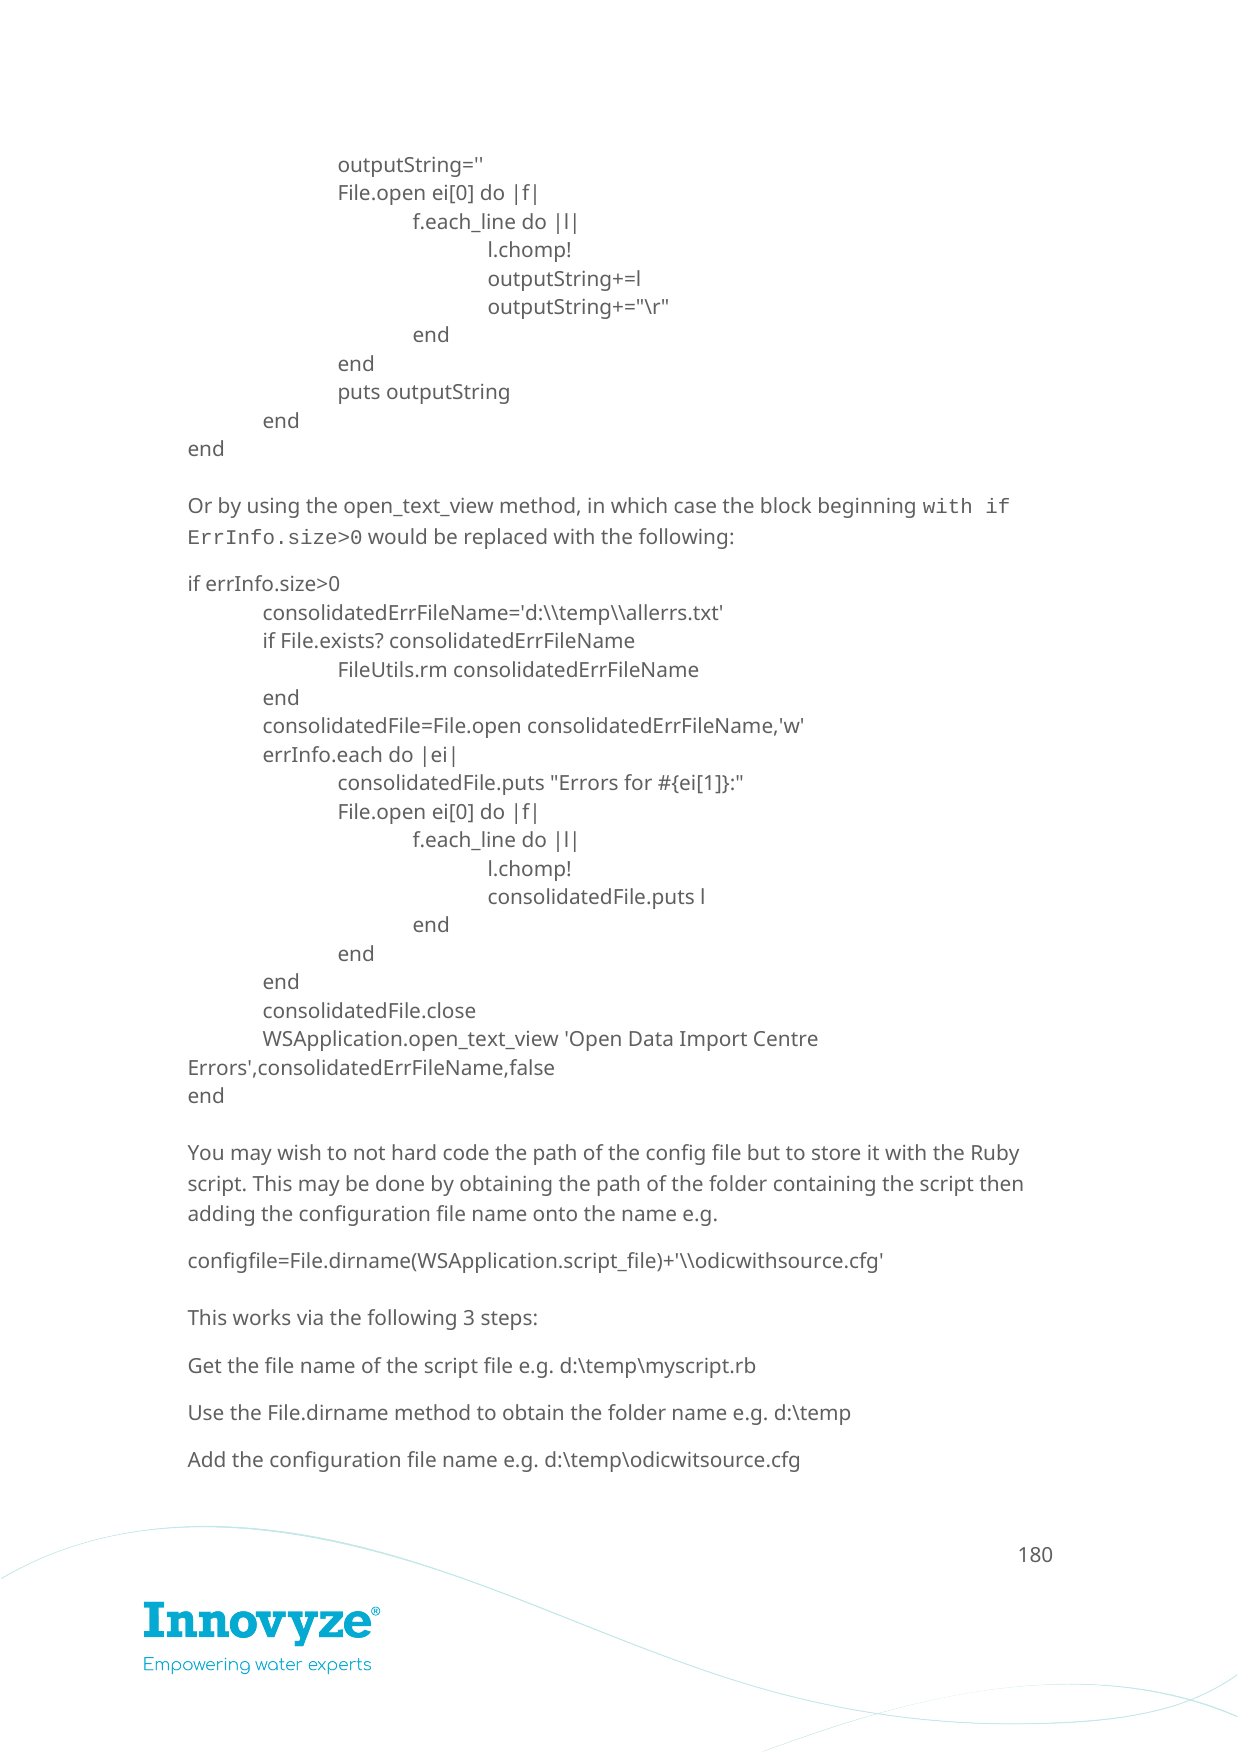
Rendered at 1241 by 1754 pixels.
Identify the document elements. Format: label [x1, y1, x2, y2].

picture [0, 1516, 1236, 1751]
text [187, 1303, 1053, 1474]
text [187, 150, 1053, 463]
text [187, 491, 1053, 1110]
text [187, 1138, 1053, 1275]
